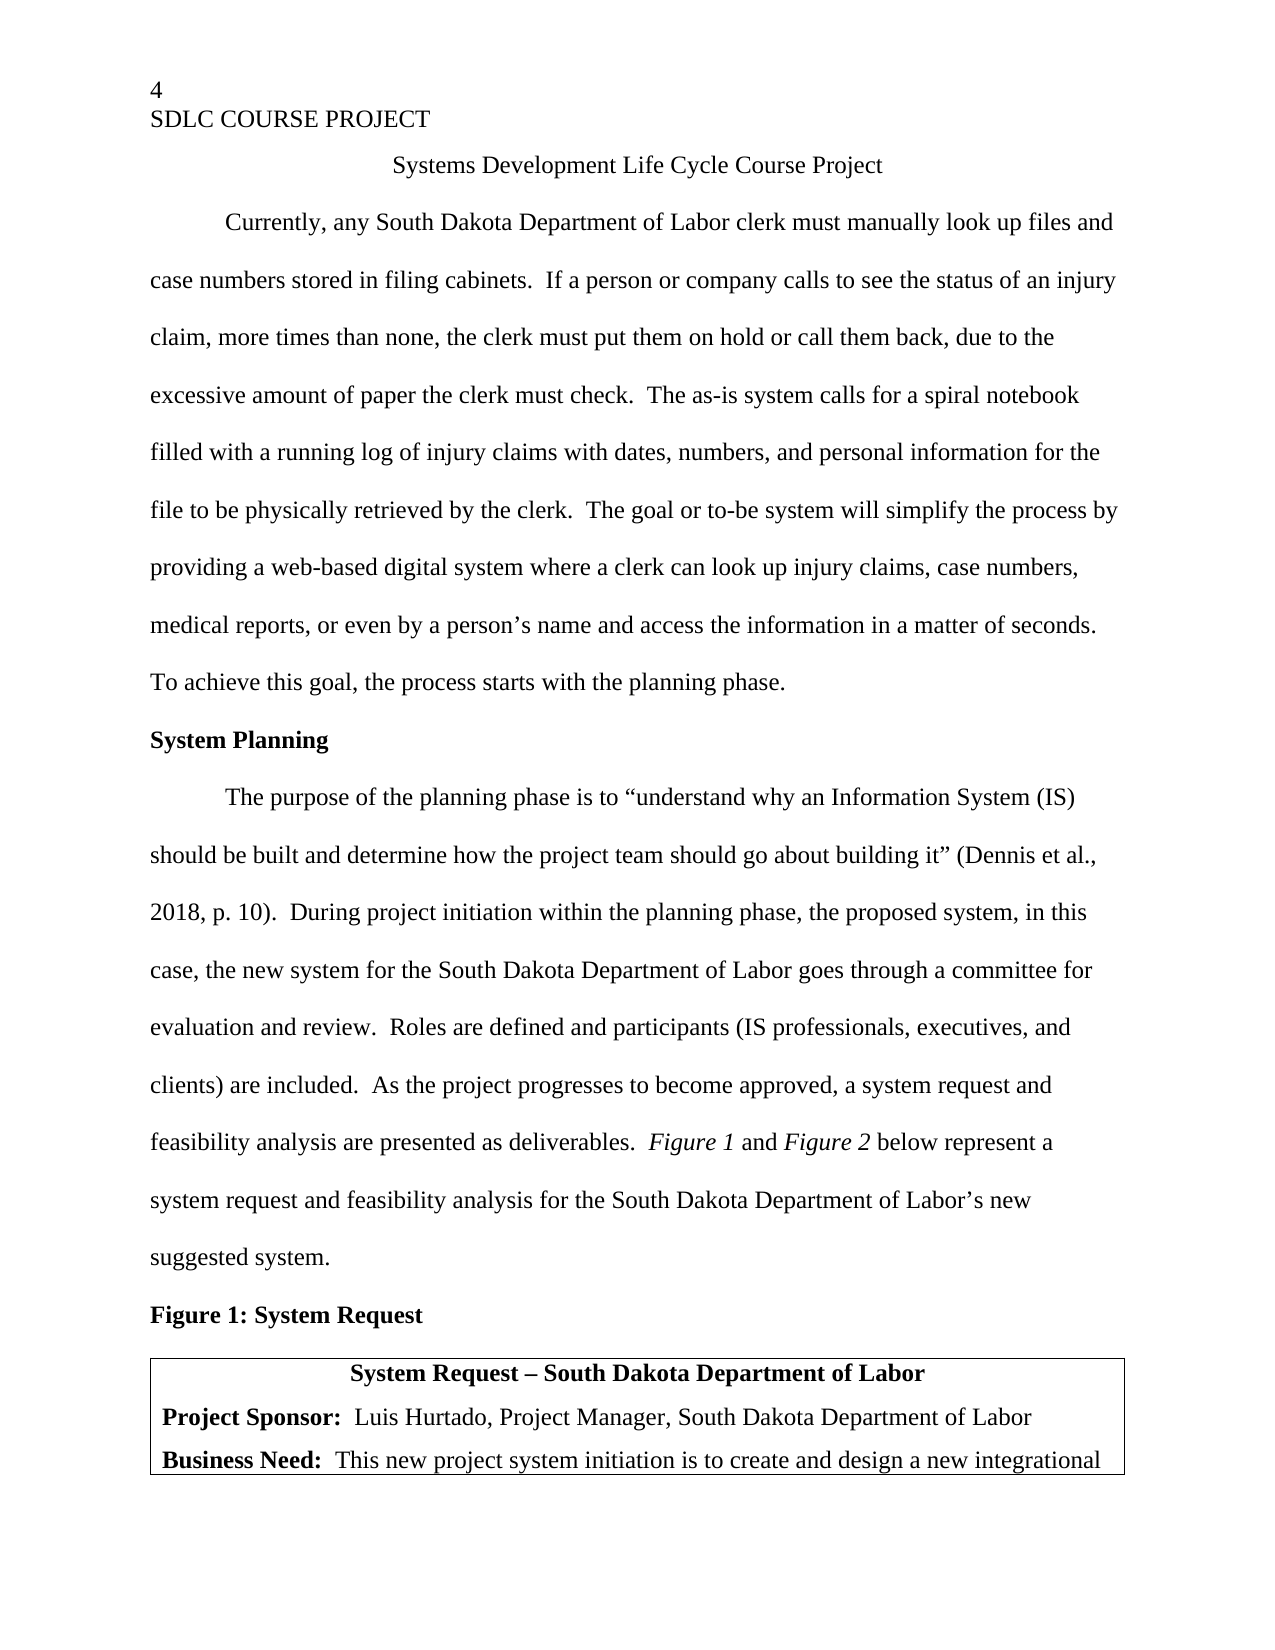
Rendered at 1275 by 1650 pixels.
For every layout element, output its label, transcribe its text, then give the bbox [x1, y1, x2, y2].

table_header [151, 1359, 1124, 1473]
text Figure 1: System Request [150, 1300, 1125, 1329]
text The purpose of the planning phase is to “understand why an Information System (IS) should be built and determine how the project team should go about building it” (Dennis et al., 2018, p. 10). During project initiation within the planning phase, the proposed system, in this case, the new system for the South Dakota Department of Labor goes through a committee for evaluation and review. Roles are defined and participants (IS professionals, executives, and clients) are included. As the project progresses to become approved, a system request and feasibility analysis are presented as deliverables. Figure 1 and Figure 2 below represent a system request and feasibility analysis for the South Dakota Department of Labor’s new suggested system. [150, 782, 1125, 1271]
text Systems Development Life Cycle Course Project [150, 150, 1125, 179]
text Currently, any South Dakota Department of Labor clerk must manually look up files and case numbers stored in filing cabinets. If a person or company calls to see the status of an injury claim, more times than none, the clerk must put them on hold or call them back, due to the excessive amount of paper the clerk must check. The as-is system calls for a spiral notebook filled with a running log of injury claims with dates, numbers, and personal information for the file to be physically retrieved by the clerk. The goal or to-be system will simplify the process by providing a web-based digital system where a clerk can look up injury claims, case numbers, medical reports, or even by a person’s name and access the information in a matter of seconds. To achieve this goal, the process starts with the planning phase. [150, 207, 1125, 696]
text System Planning [150, 725, 1125, 754]
